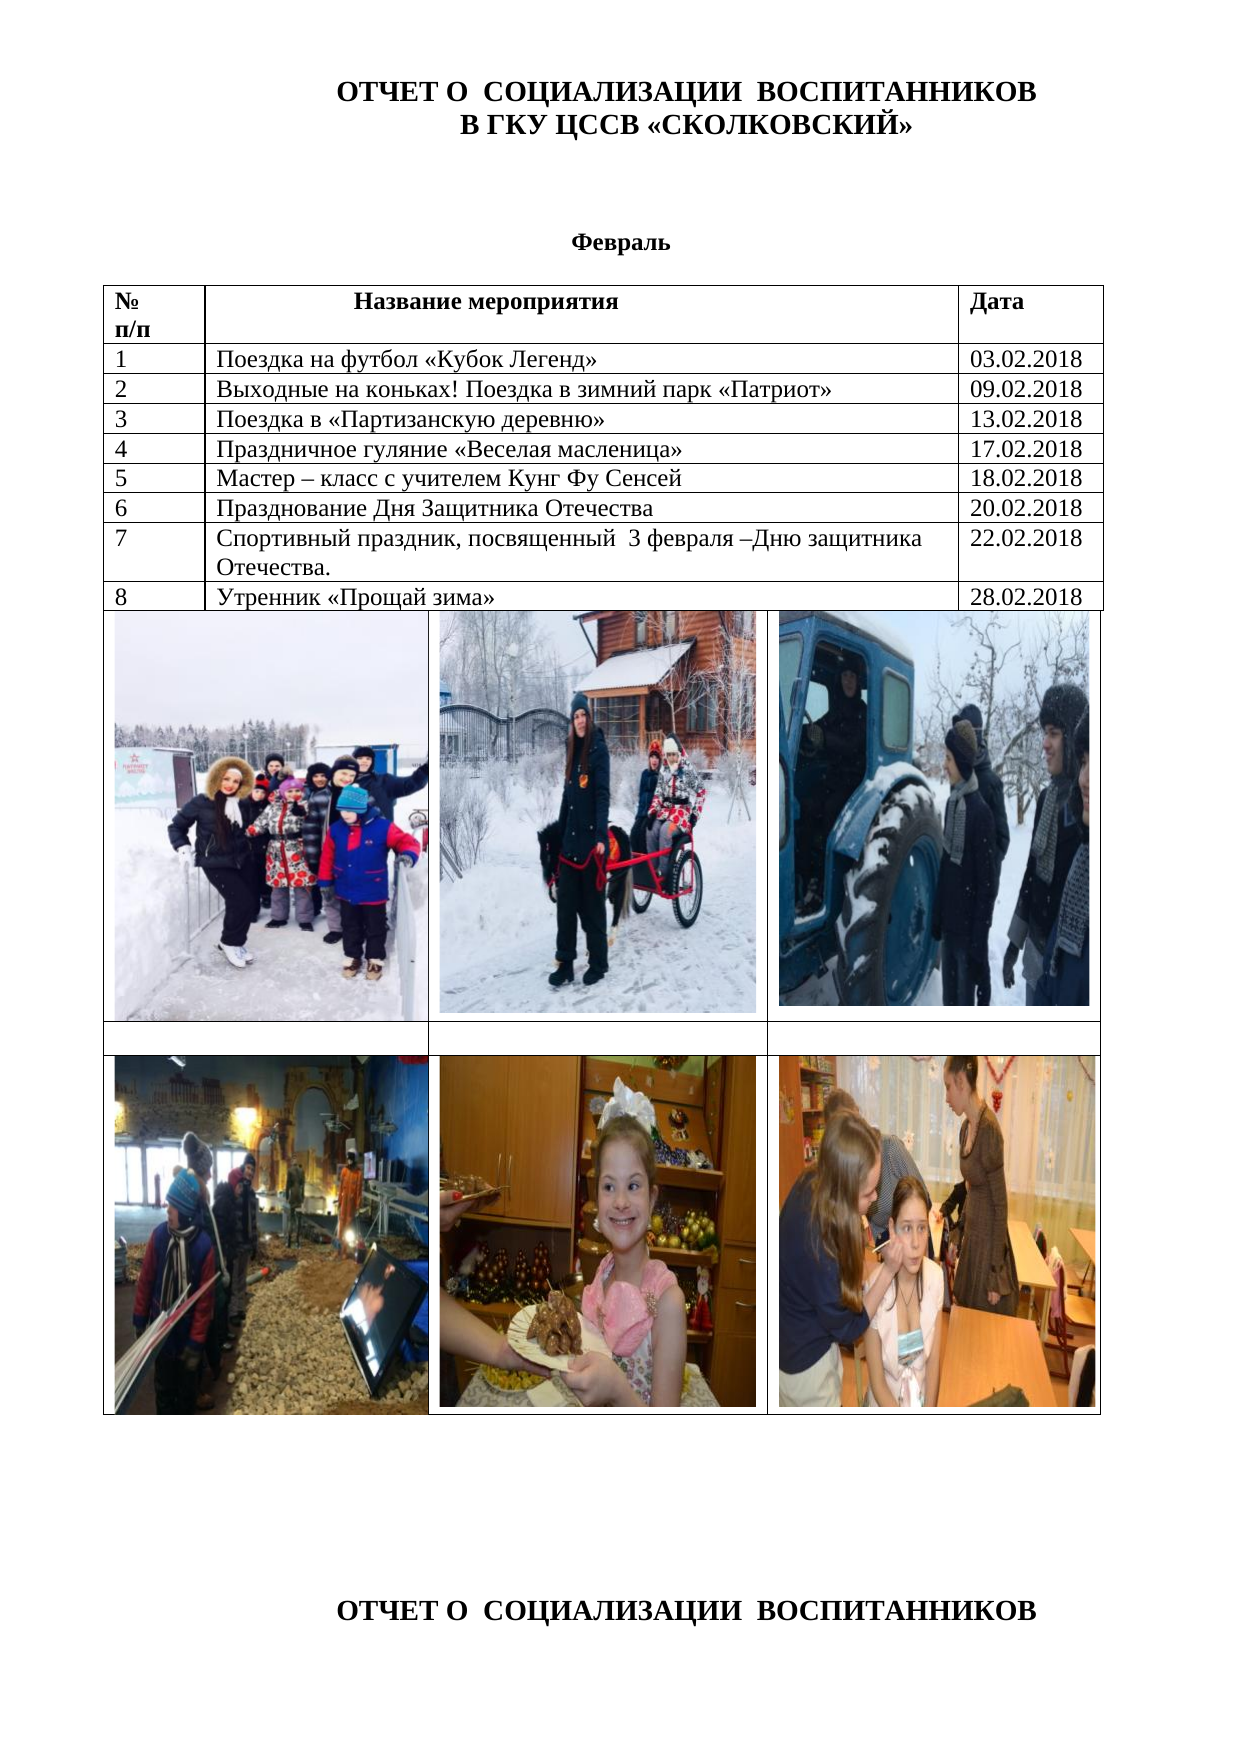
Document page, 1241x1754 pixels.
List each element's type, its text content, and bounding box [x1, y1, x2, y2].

table_cell 17.02.2018 [959, 434, 1103, 462]
table_cell 18.02.2018 [959, 464, 1103, 492]
table_cell 6 [104, 493, 204, 522]
table_cell Спортивный праздник, посвященный 3 февраля –Дню защитника Отечества. [206, 523, 958, 581]
table_cell 7 [104, 523, 204, 581]
table_cell 13.02.2018 [959, 404, 1103, 433]
text ОТЧЕТ О СОЦИАЛИЗАЦИИ ВОСПИТАННИКОВ [177, 1593, 1196, 1627]
table_header Дата [959, 286, 1103, 343]
picture [779, 1056, 1096, 1407]
text Февраль [177, 227, 1196, 256]
table_cell [768, 611, 1100, 1021]
picture [779, 611, 1090, 1006]
table_cell 3 [104, 404, 204, 433]
table_cell Праздничное гуляние «Веселая масленица» [206, 434, 958, 462]
table_cell Поездка на футбол «Кубок Легенд» [206, 344, 958, 373]
table_cell Выходные на коньках! Поездка в зимний парк «Патриот» [206, 374, 958, 403]
picture [114, 1056, 429, 1415]
table_cell [104, 1022, 428, 1055]
table_header № п/п [104, 286, 204, 343]
table_cell [104, 1056, 114, 1414]
table_cell 8 [104, 582, 204, 610]
text В ГКУ ЦССВ «СКОЛКОВСКИЙ» [177, 107, 1196, 141]
table_cell 20.02.2018 [959, 493, 1103, 522]
table_cell [768, 1056, 1100, 1414]
table_cell Празднование Дня Защитника Отечества [206, 493, 958, 522]
table_cell Мастер – класс с учителем Кунг Фу Сенсей [206, 464, 958, 492]
picture [439, 1056, 756, 1407]
picture [114, 611, 429, 1021]
table_cell 1 [104, 344, 204, 373]
table_cell Поездка в «Партизанскую деревню» [206, 404, 958, 433]
table_cell Утренник «Прощай зима» [206, 582, 958, 610]
table_cell 22.02.2018 [959, 523, 1103, 581]
picture [439, 611, 757, 1013]
table_cell [768, 1022, 1100, 1055]
table_cell [429, 611, 767, 1021]
table_cell [429, 1056, 767, 1414]
table_cell 09.02.2018 [959, 374, 1103, 403]
table_header Название мероприятия [206, 286, 958, 343]
table_cell [104, 611, 114, 1021]
table_cell [429, 1022, 767, 1055]
text ОТЧЕТ О СОЦИАЛИЗАЦИИ ВОСПИТАННИКОВ [177, 74, 1196, 107]
table_cell 28.02.2018 [959, 582, 1103, 610]
table_cell 2 [104, 374, 204, 403]
table_cell 4 [104, 434, 204, 462]
table_cell 5 [104, 464, 204, 492]
table_cell 03.02.2018 [959, 344, 1103, 373]
